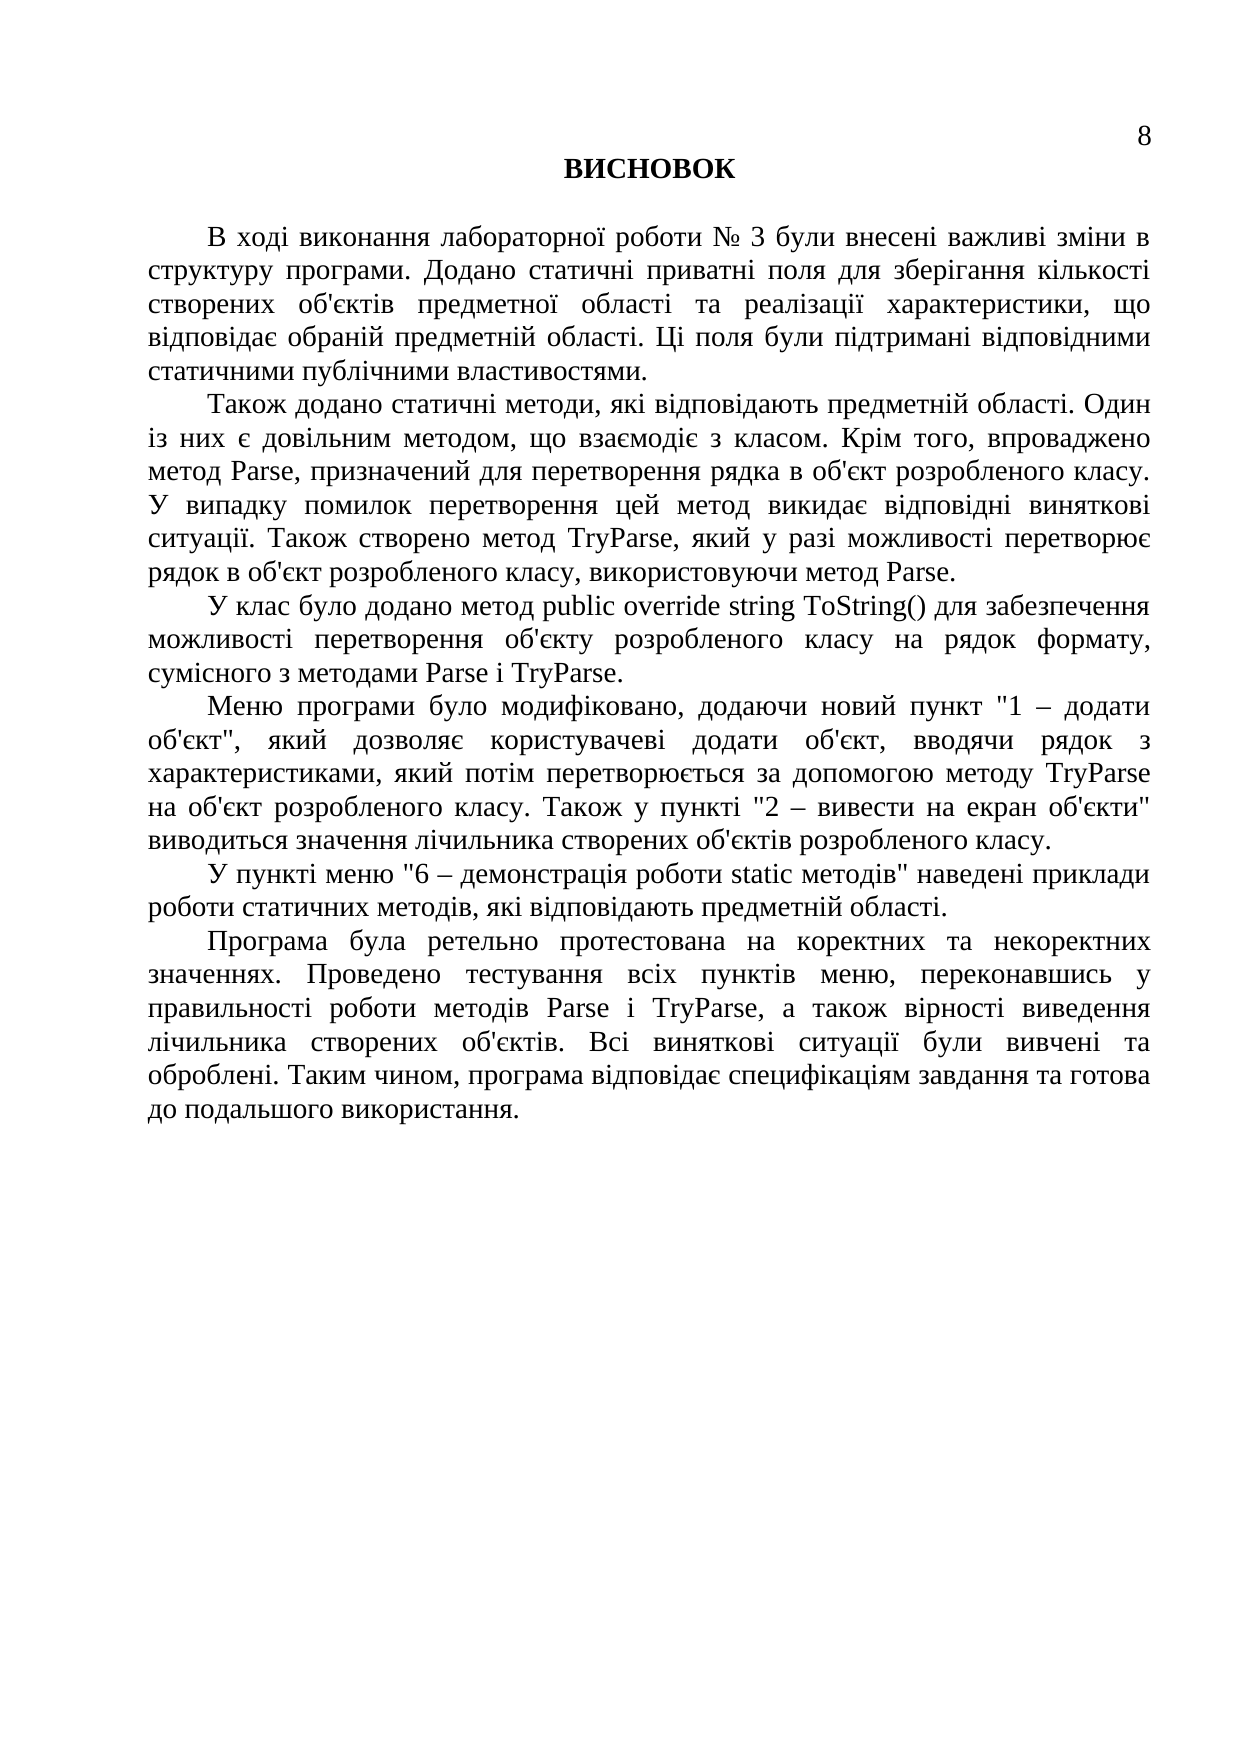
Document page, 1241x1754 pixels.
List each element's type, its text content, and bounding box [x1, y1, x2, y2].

text У клас було додано метод public override string ToString() для забезпечення можливості перетворення об'єкту розробленого класу на рядок формату, сумісного з методами Parse і TryParse. [148, 588, 1152, 688]
text Також додано статичні методи, які відповідають предметній області. Один із них є довільним методом, що взаємодіє з класом. Крім того, впроваджено метод Parse, призначений для перетворення рядка в об'єкт розробленого класу. У випадку помилок перетворення цей метод викидає відповідні виняткові ситуації. Також створено метод TryParse, який у разі можливості перетворює рядок в об'єкт розробленого класу, використовуючи метод Parse. [148, 386, 1152, 588]
text У пункті меню "6 – демонстрація роботи static методів" наведені приклади роботи статичних методів, які відповідають предметній області. [148, 856, 1152, 923]
text В ході виконання лабораторної роботи № 3 були внесені важливі зміни в структуру програми. Додано статичні приватні поля для зберігання кількості створених об'єктів предметної області та реалізації характеристики, що відповідає обраній предметній області. Ці поля були підтримані відповідними статичними публічними властивостями. [148, 219, 1152, 386]
subtitle ВИСНОВОК [148, 152, 1152, 185]
text Програма була ретельно протестована на коректних та некоректних значеннях. Проведено тестування всіх пунктів меню, переконавшись у правильності роботи методів Parse і TryParse, а також вірності виведення лічильника створених об'єктів. Всі виняткові ситуації були вивчені та оброблені. Таким чином, програма відповідає специфікаціям завдання та готова до подальшого використання. [148, 923, 1152, 1124]
text Меню програми було модифіковано, додаючи новий пункт "1 – додати об'єкт", який дозволяє користувачеві додати об'єкт, вводячи рядок з характеристиками, який потім перетворюється за допомогою методу TryParse на об'єкт розробленого класу. Також у пункті "2 – вивести на екран об'єкти" виводиться значення лічильника створених об'єктів розробленого класу. [148, 688, 1152, 856]
